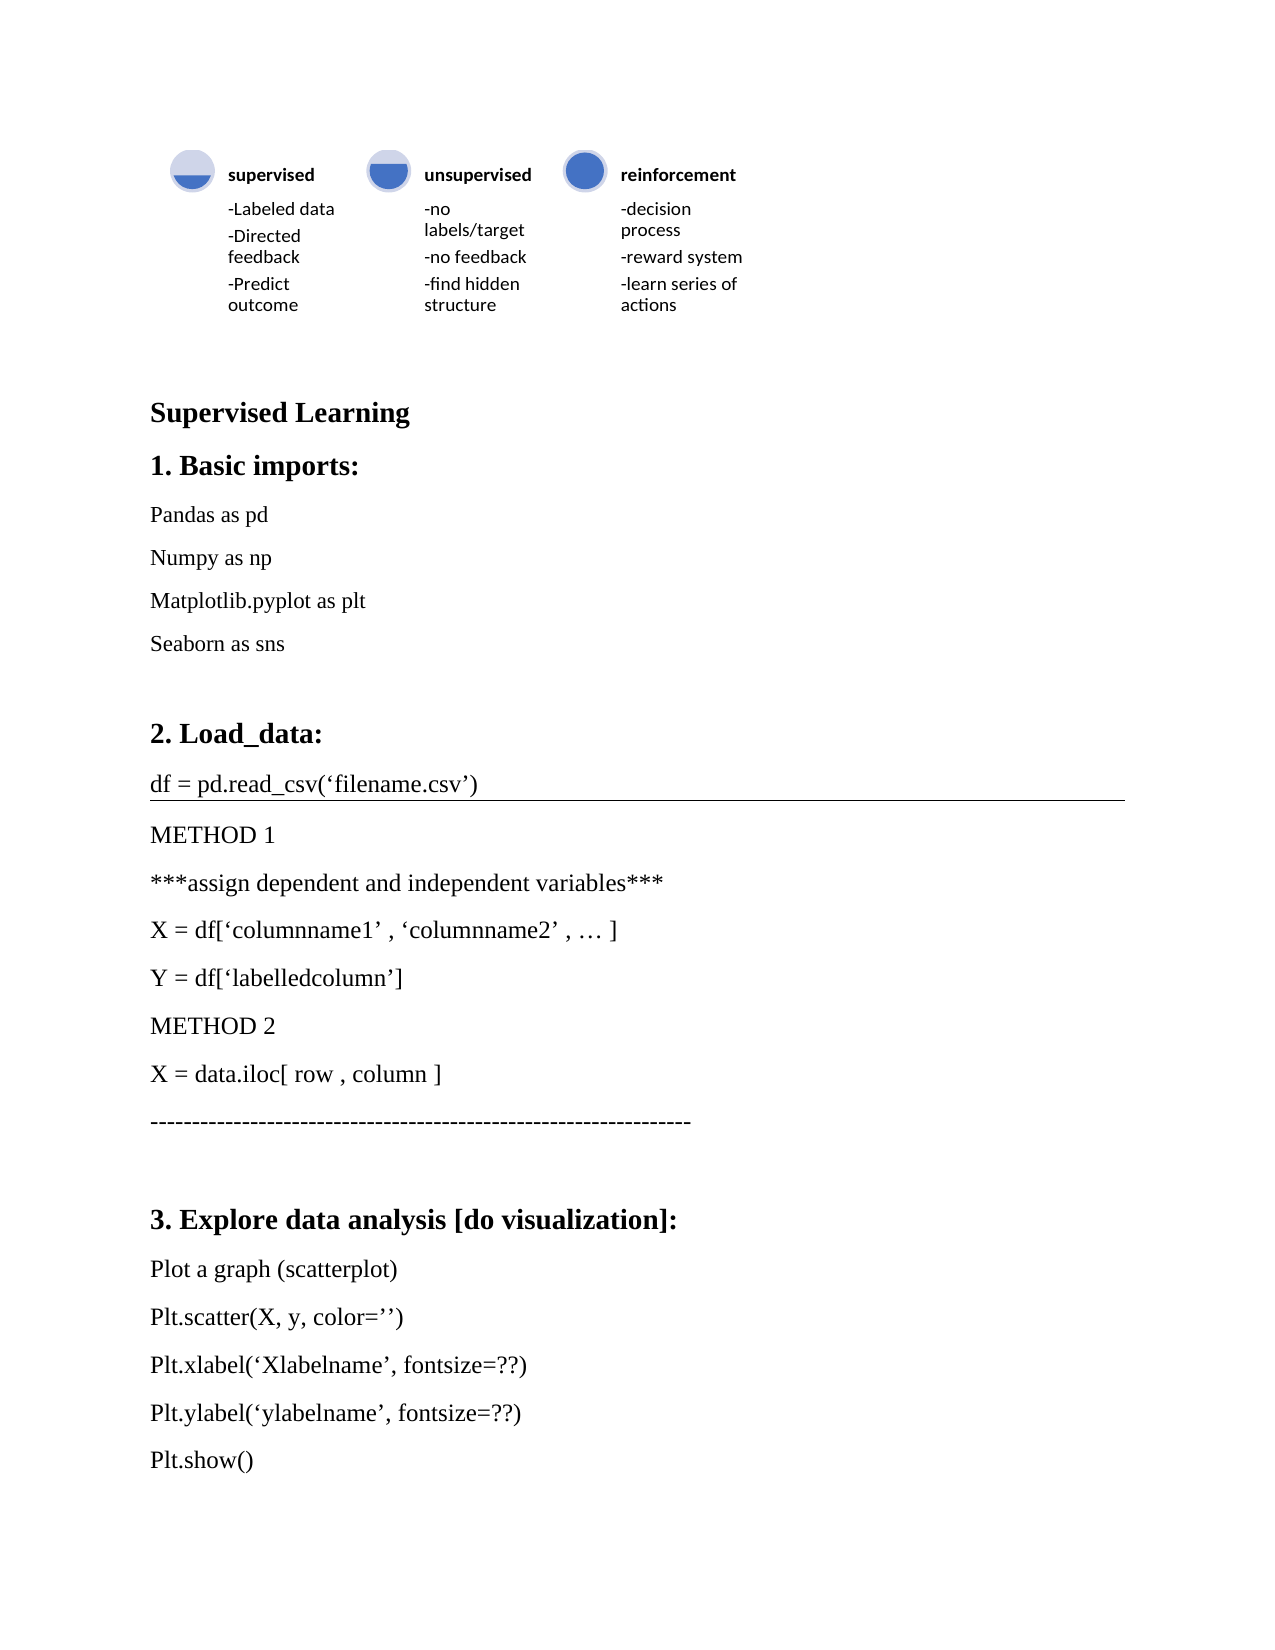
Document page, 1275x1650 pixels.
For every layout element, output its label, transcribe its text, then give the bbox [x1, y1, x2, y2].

text Plt.ylabel(‘ylabelname’, fontsize=??) [150, 1398, 1125, 1426]
text METHOD 2 [150, 1011, 1125, 1040]
text X = data.iloc[ row , column ] [150, 1059, 1125, 1087]
text ***assign dependent and independent variables*** [150, 868, 1125, 897]
text Supervised Learning [150, 395, 1125, 429]
text df = pd.read_csv(‘filename.csv’) [150, 769, 1125, 800]
text Plot a graph (scatterplot) [150, 1254, 1125, 1283]
text Numpy as np [150, 544, 1125, 570]
text Seaborn as sns [150, 630, 1125, 656]
text Plt.scatter(X, y, color=’’) [150, 1302, 1125, 1331]
text X = df[‘columnname1’ , ‘columnname2’ , … ] [150, 916, 1125, 944]
text 3. Explore data analysis [do visualization]: [150, 1202, 1125, 1235]
text Plt.xlabel(‘Xlabelname’, fontsize=??) [150, 1350, 1125, 1379]
text Matplotlib.pyplot as plt [150, 587, 1125, 613]
text Y = df[‘labelledcolumn’] [150, 963, 1125, 992]
text 1. Basic imports: [150, 448, 1125, 482]
text Pandas as pd [150, 501, 1125, 527]
text Plt.show() [150, 1445, 1125, 1474]
text 2. Load_data: [150, 716, 1125, 749]
text ----------------------------------------------------------------- [150, 1106, 1125, 1135]
text METHOD 1 [150, 820, 1125, 849]
